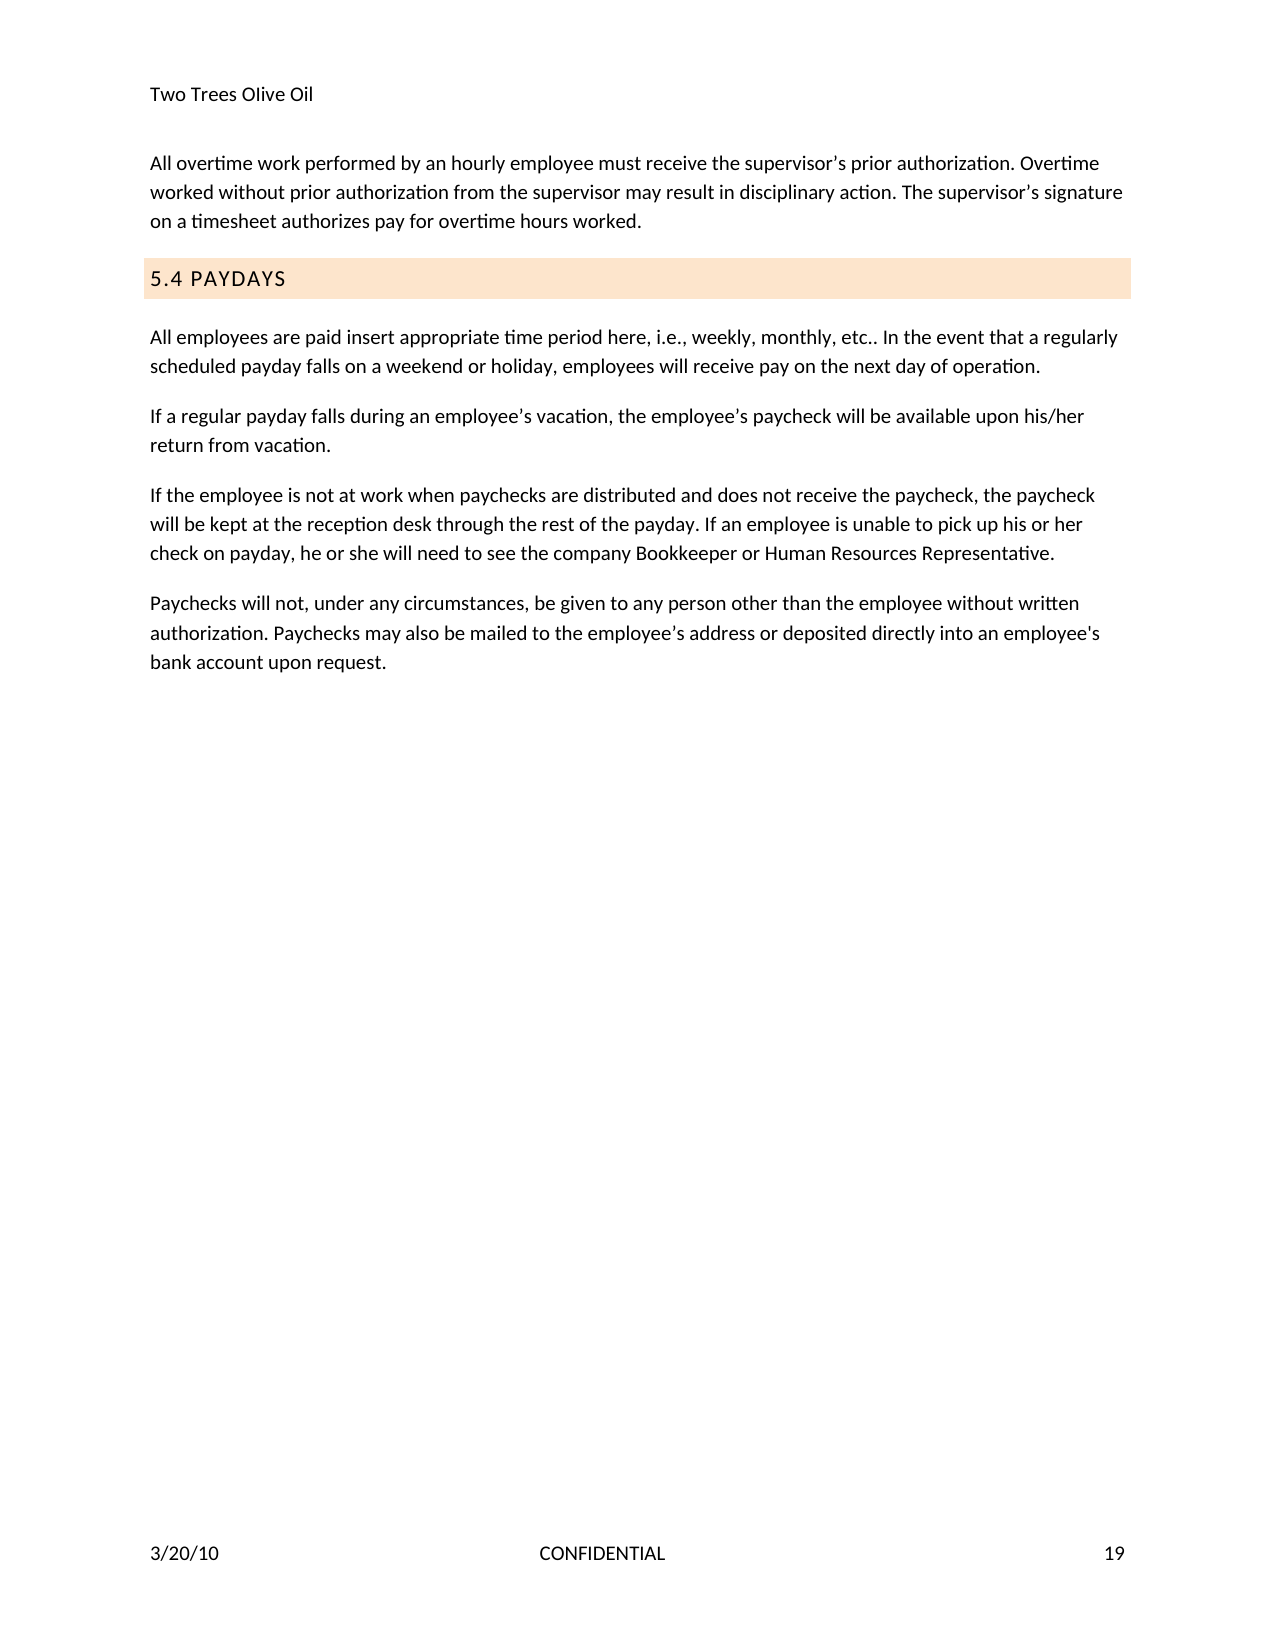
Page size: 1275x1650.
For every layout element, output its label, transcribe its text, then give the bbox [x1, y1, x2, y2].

text All overtime work performed by an hourly employee must receive the supervisor’s prior authorization. Overtime worked without prior authorization from the supervisor may result in disciplinary action. The supervisor’s signature on a timesheet authorizes pay for overtime hours worked. [150, 150, 1125, 234]
text If the employee is not at work when paychecks are distributed and does not receive the paycheck, the paycheck will be kept at the reception desk through the rest of the payday. If an employee is unable to pick up his or her check on payday, he or she will need to see the company Bookkeeper or Human Resources Representative. [150, 482, 1125, 566]
text If a regular payday falls during an employee’s vacation, the employee’s paycheck will be available upon his/her return from vacation. [150, 403, 1125, 458]
subtitle 5.4 PAYDAYS [150, 265, 1125, 293]
text All employees are paid insert appropriate time period here, i.e., weekly, monthly, etc.. In the event that a regularly scheduled payday falls on a weekend or holiday, employees will receive pay on the next day of operation. [150, 324, 1125, 378]
text Paychecks will not, under any circumstances, be given to any person other than the employee without written authorization. Paychecks may also be mailed to the employee’s address or deposited directly into an employee's bank account upon request. [150, 591, 1125, 674]
